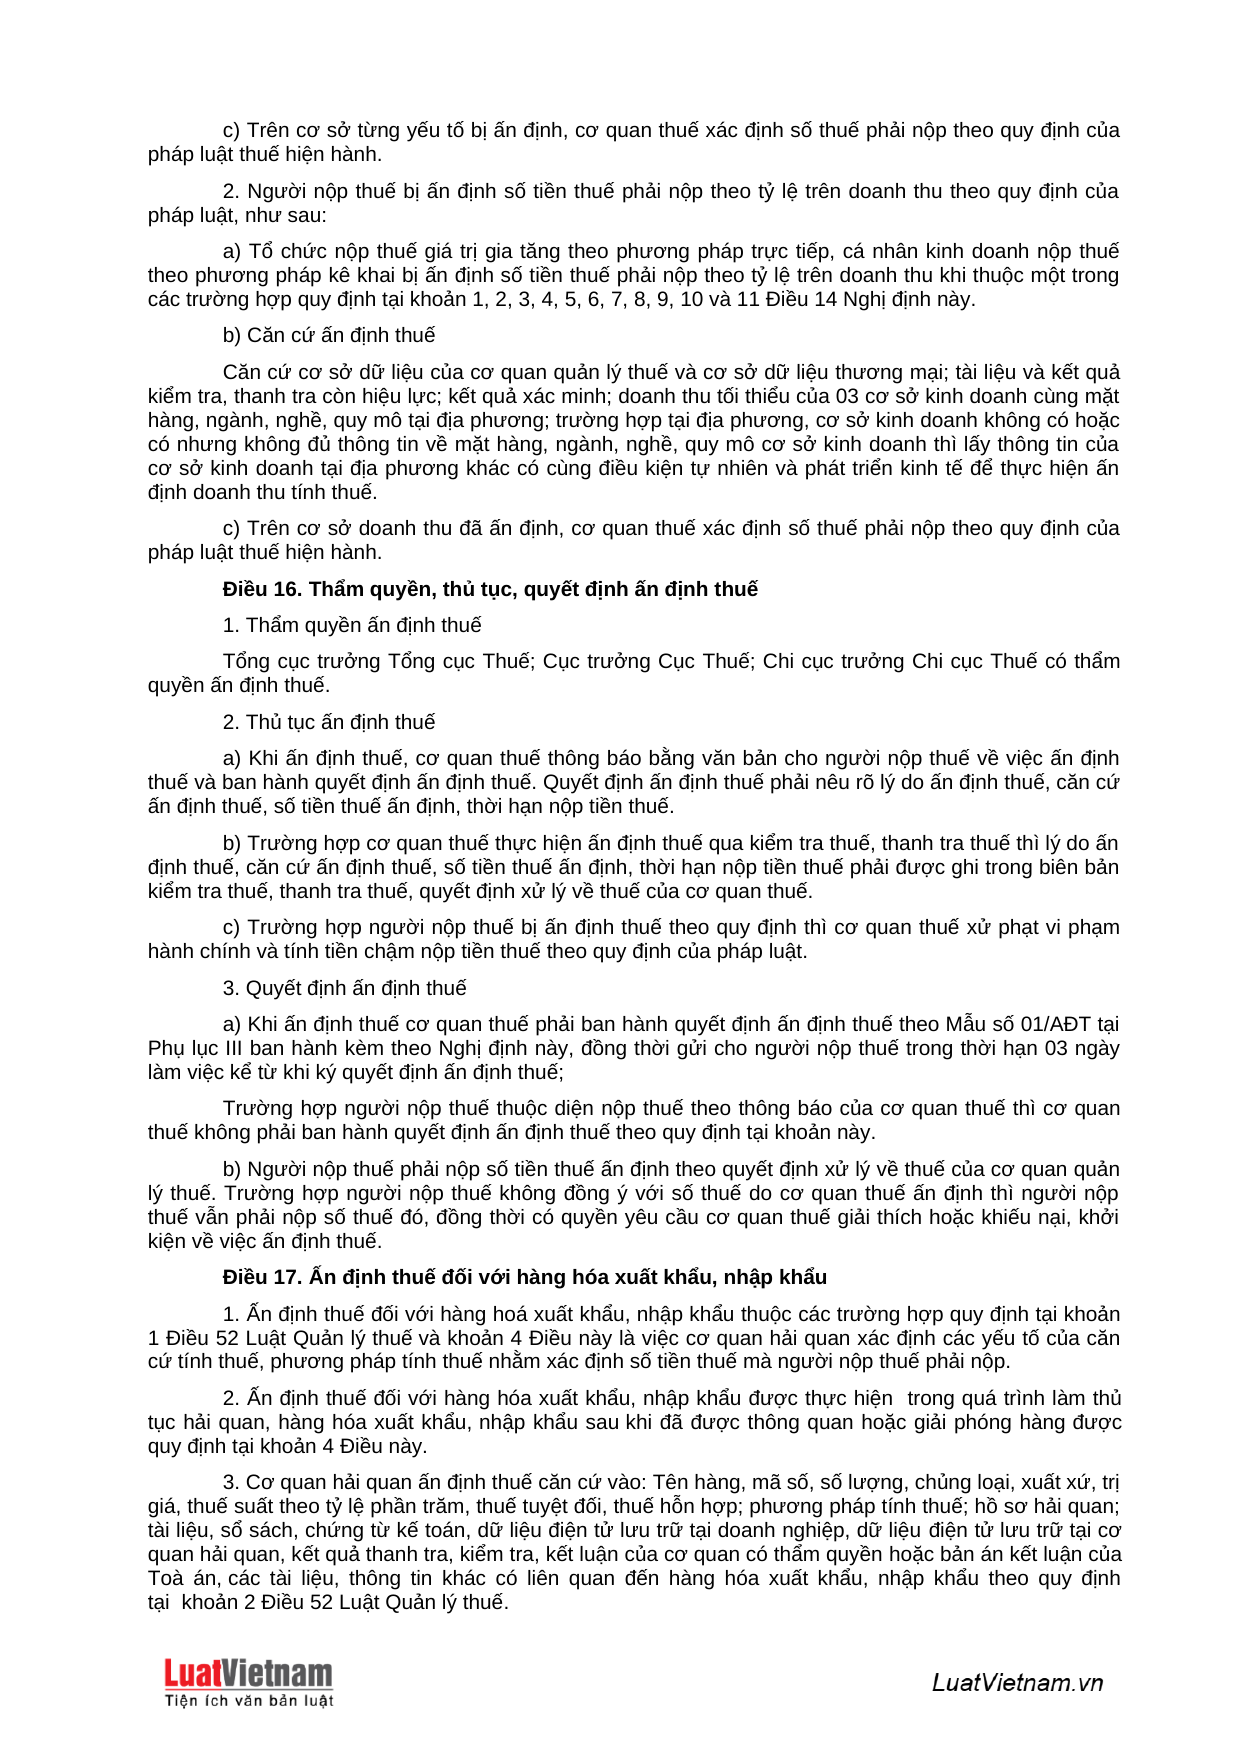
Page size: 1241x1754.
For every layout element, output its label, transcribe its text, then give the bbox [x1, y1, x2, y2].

text b) Người nộp thuế phải nộp số tiền thuế ấn định theo quyết định xử lý về thuế của cơ quan quản lý thuế. Trường hợp người nộp thuế không đồng ý với số thuế do cơ quan thuế ấn định thì người nộp thuế vẫn phải nộp số thuế đó, đồng thời có quyền yêu cầu cơ quan thuế giải thích hoặc khiếu nại, khởi kiện về việc ấn định thuế. [148, 1157, 1122, 1252]
text 2. Thủ tục ấn định thuế [148, 710, 1122, 734]
text c) Trường hợp người nộp thuế bị ấn định thuế theo quy định thì cơ quan thuế xử phạt vi phạm hành chính và tính tiền chậm nộp tiền thuế theo quy định của pháp luật. [148, 915, 1122, 963]
text a) Tổ chức nộp thuế giá trị gia tăng theo phương pháp trực tiếp, cá nhân kinh doanh nộp thuế theo phương pháp kê khai bị ấn định số tiền thuế phải nộp theo tỷ lệ trên doanh thu khi thuộc một trong các trường hợp quy định tại khoản 1, 2, 3, 4, 5, 6, 7, 8, 9, 10 và 11 Điều 14 Nghị định này. [148, 239, 1122, 311]
text c) Trên cơ sở doanh thu đã ấn định, cơ quan thuế xác định số thuế phải nộp theo quy định của pháp luật thuế hiện hành. [148, 516, 1122, 564]
text 3. Quyết định ấn định thuế [148, 975, 1122, 999]
picture [147, 1635, 1123, 1731]
text 1. Ấn định thuế đối với hàng hoá xuất khẩu, nhập khẩu thuộc các trường hợp quy định tại khoản 1 Điều 52 Luật Quản lý thuế và khoản 4 Điều này là việc cơ quan hải quan xác định các yếu tố của căn cứ tính thuế, phương pháp tính thuế nhằm xác định số tiền thuế mà người nộp thuế phải nộp. [148, 1301, 1122, 1373]
text Điều 16. Thẩm quyền, thủ tục, quyết định ấn định thuế [148, 576, 1122, 600]
text 1. Thẩm quyền ấn định thuế [148, 613, 1122, 637]
text 2. Người nộp thuế bị ấn định số tiền thuế phải nộp theo tỷ lệ trên doanh thu theo quy định của pháp luật, như sau: [148, 178, 1122, 226]
text Điều 17. Ấn định thuế đối với hàng hóa xuất khẩu, nhập khẩu [148, 1265, 1122, 1289]
text c) Trên cơ sở từng yếu tố bị ấn định, cơ quan thuế xác định số thuế phải nộp theo quy định của pháp luật thuế hiện hành. [148, 118, 1122, 166]
text a) Khi ấn định thuế, cơ quan thuế thông báo bằng văn bản cho người nộp thuế về việc ấn định thuế và ban hành quyết định ấn định thuế. Quyết định ấn định thuế phải nêu rõ lý do ấn định thuế, căn cứ ấn định thuế, số tiền thuế ấn định, thời hạn nộp tiền thuế. [148, 746, 1122, 818]
text b) Trường hợp cơ quan thuế thực hiện ấn định thuế qua kiểm tra thuế, thanh tra thuế thì lý do ấn định thuế, căn cứ ấn định thuế, số tiền thuế ấn định, thời hạn nộp tiền thuế phải được ghi trong biên bản kiểm tra thuế, thanh tra thuế, quyết định xử lý về thuế của cơ quan thuế. [148, 831, 1122, 902]
text a) Khi ấn định thuế cơ quan thuế phải ban hành quyết định ấn định thuế theo Mẫu số 01/AĐT tại Phụ lục III ban hành kèm theo Nghị định này, đồng thời gửi cho người nộp thuế trong thời hạn 03 ngày làm việc kể từ khi ký quyết định ấn định thuế; [148, 1012, 1122, 1084]
text Căn cứ cơ sở dữ liệu của cơ quan quản lý thuế và cơ sở dữ liệu thương mại; tài liệu và kết quả kiểm tra, thanh tra còn hiệu lực; kết quả xác minh; doanh thu tối thiểu của 03 cơ sở kinh doanh cùng mặt hàng, ngành, nghề, quy mô tại địa phương; trường hợp tại địa phương, cơ sở kinh doanh không có hoặc có nhưng không đủ thông tin về mặt hàng, ngành, nghề, quy mô cơ sở kinh doanh thì lấy thông tin của cơ sở kinh doanh tại địa phương khác có cùng điều kiện tự nhiên và phát triển kinh tế để thực hiện ấn định doanh thu tính thuế. [148, 360, 1122, 503]
text 3. Cơ quan hải quan ấn định thuế căn cứ vào: Tên hàng, mã số, số lượng, chủng loại, xuất xứ, trị giá, thuế suất theo tỷ lệ phần trăm, thuế tuyệt đối, thuế hỗn hợp; phương pháp tính thuế; hồ sơ hải quan; tài liệu, sổ sách, chứng từ kế toán, dữ liệu điện tử lưu trữ tại doanh nghiệp, dữ liệu điện tử lưu trữ tại cơ quan hải quan, kết quả thanh tra, kiểm tra, kết luận của cơ quan có thẩm quyền hoặc bản án kết luận của Toà án, các tài liệu, thông tin khác có liên quan đến hàng hóa xuất khẩu, nhập khẩu theo quy định tại khoản 2 Điều 52 Luật Quản lý thuế. [148, 1470, 1122, 1614]
text Tổng cục trưởng Tổng cục Thuế; Cục trưởng Cục Thuế; Chi cục trưởng Chi cục Thuế có thẩm quyền ấn định thuế. [148, 649, 1122, 697]
text Trường hợp người nộp thuế thuộc diện nộp thuế theo thông báo của cơ quan thuế thì cơ quan thuế không phải ban hành quyết định ấn định thuế theo quy định tại khoản này. [148, 1096, 1122, 1144]
text 2. Ấn định thuế đối với hàng hóa xuất khẩu, nhập khẩu được thực hiện trong quá trình làm thủ tục hải quan, hàng hóa xuất khẩu, nhập khẩu sau khi đã được thông quan hoặc giải phóng hàng được quy định tại khoản 4 Điều này. [148, 1386, 1122, 1458]
text b) Căn cứ ấn định thuế [148, 323, 1122, 347]
